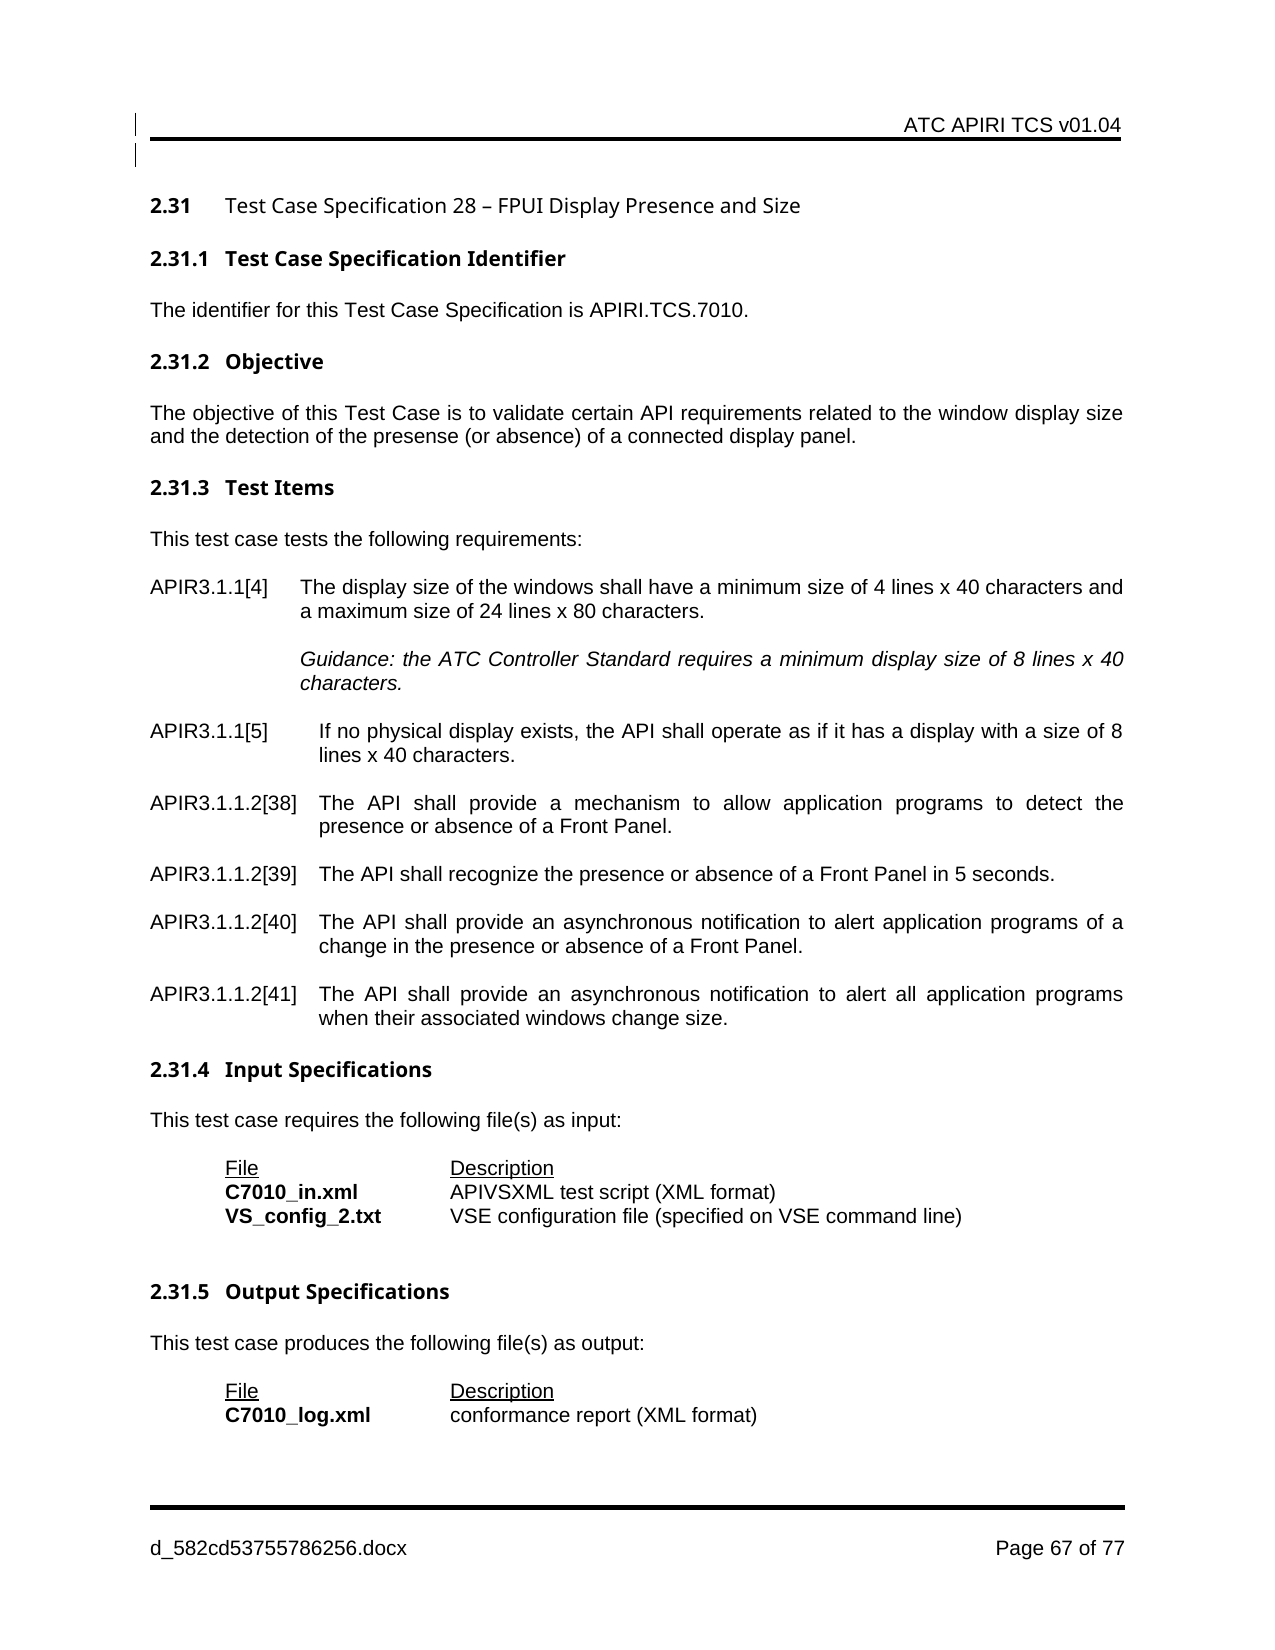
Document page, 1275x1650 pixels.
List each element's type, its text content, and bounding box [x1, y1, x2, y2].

text This test case produces the following file(s) as output: [150, 1331, 1125, 1354]
subtitle Test Case Specification 28 – FPUI Display Presence and Size [150, 191, 1125, 219]
text This test case tests the following requirements: [150, 527, 1125, 551]
subtitle Output Specifications [150, 1277, 1125, 1306]
subtitle Test Items [150, 473, 1125, 502]
text APIR3.1.1.2[38] The API shall provide a mechanism to allow application programs to detect the presence or absence of a Front Panel. [150, 790, 1125, 838]
text VS_config_2.txt VSE configuration file (specified on VSE command line) [225, 1204, 1125, 1228]
text C7010_in.xml APIVSXML test script (XML format) [225, 1180, 1125, 1204]
text APIR3.1.1[4] The display size of the windows shall have a minimum size of 4 lines x 40 characters and a maximum size of 24 lines x 80 characters. [150, 575, 1125, 623]
subtitle Objective [150, 347, 1125, 375]
text APIR3.1.1[5] If no physical display exists, the API shall operate as if it has a display with a size of 8 lines x 40 characters. [150, 718, 1125, 766]
text C7010_log.xml conformance report (XML format) [225, 1402, 1125, 1426]
text APIR3.1.1.2[41] The API shall provide an asynchronous notification to alert all application programs when their associated windows change size. [150, 982, 1125, 1030]
subtitle Test Case Specification Identifier [150, 244, 1125, 273]
text The identifier for this Test Case Specification is APIRI.TCS.7010. [150, 298, 1125, 322]
text This test case requires the following file(s) as input: [150, 1108, 1125, 1132]
subtitle Input Specifications [150, 1055, 1125, 1083]
text The objective of this Test Case is to validate certain API requirements related to the window display size and the detection of the presense (or absence) of a connected display panel. [150, 400, 1125, 448]
text APIR3.1.1.2[40] The API shall provide an asynchronous notification to alert application programs of a change in the presence or absence of a Front Panel. [150, 910, 1125, 958]
text File Description [225, 1156, 1125, 1180]
text Guidance: the ATC Controller Standard requires a minimum display size of 8 lines x 40 characters. [150, 647, 1125, 694]
text File Description [225, 1378, 1125, 1402]
text APIR3.1.1.2[39] The API shall recognize the presence or absence of a Front Panel in 5 seconds. [150, 862, 1125, 886]
